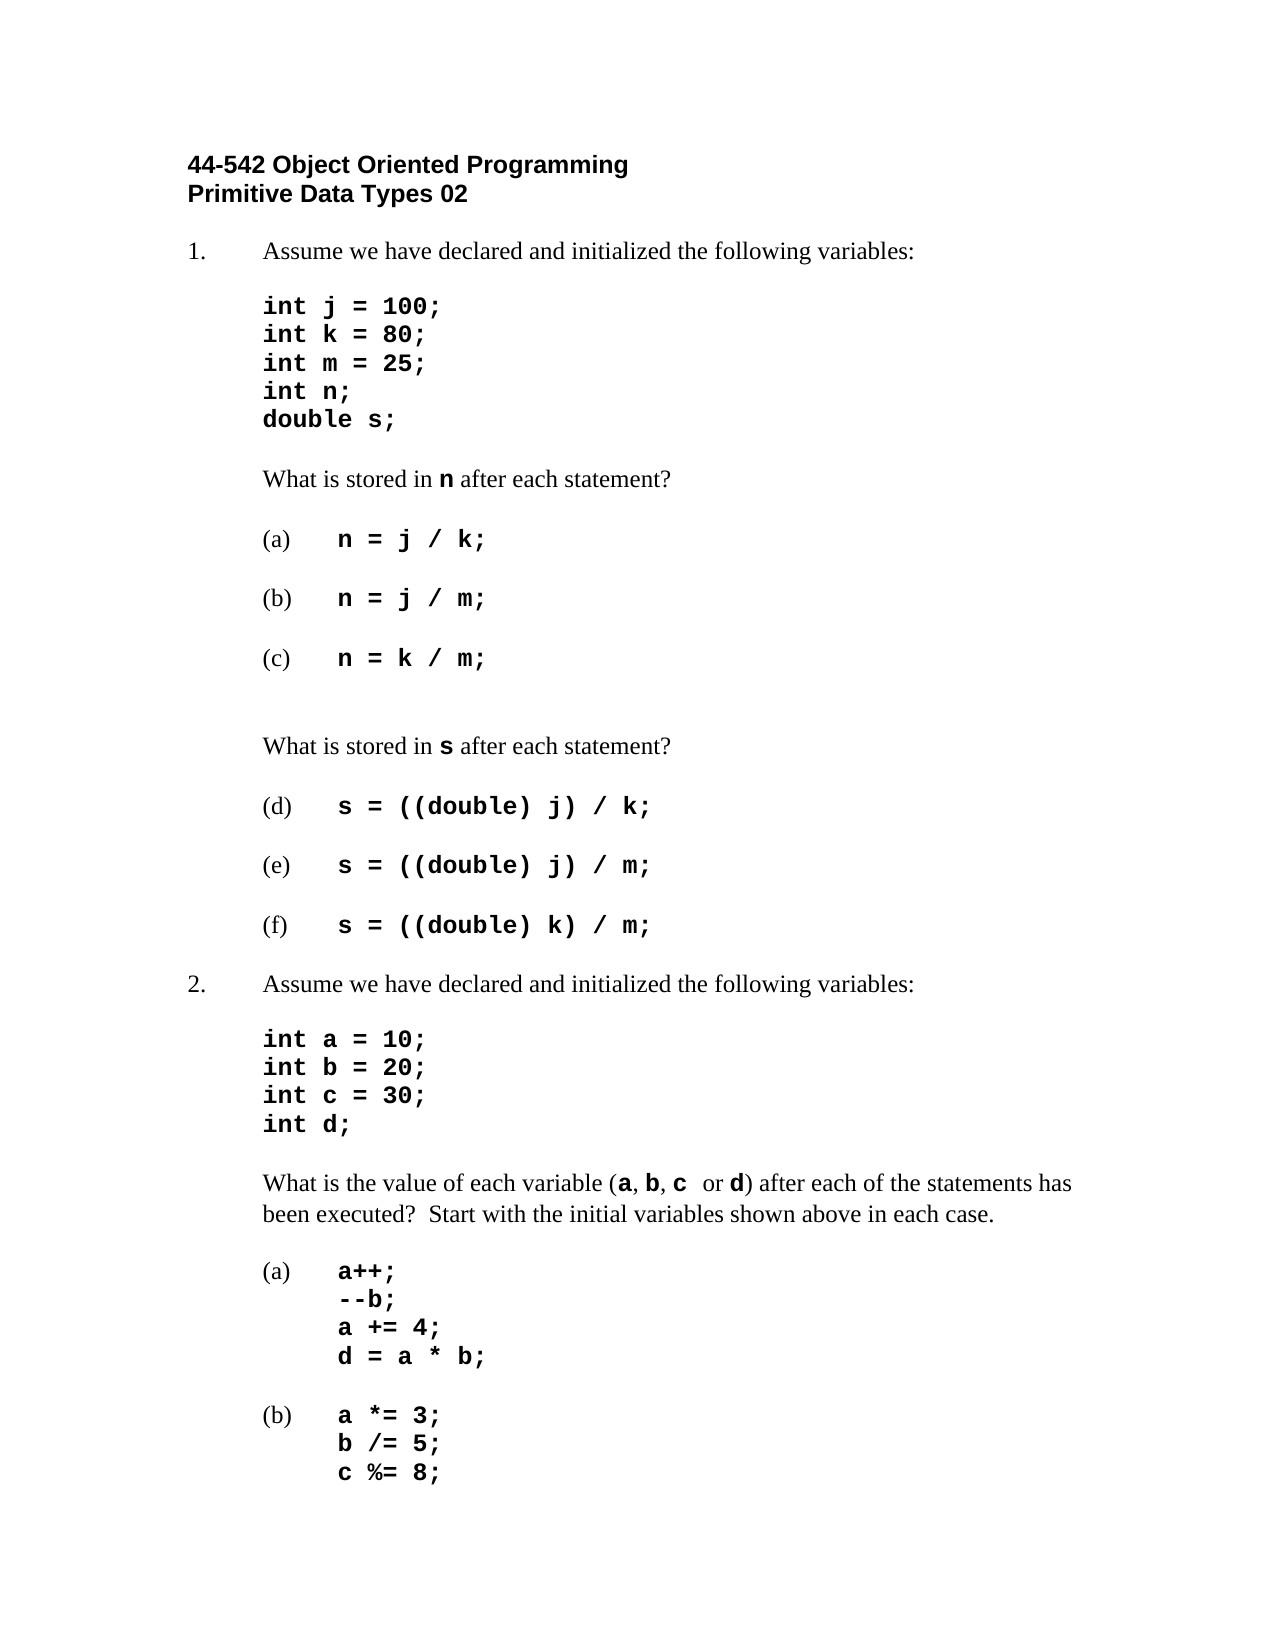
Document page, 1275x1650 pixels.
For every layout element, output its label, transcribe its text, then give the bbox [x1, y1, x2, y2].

text d = a * b; [337, 1343, 1087, 1372]
text int j = 100; [187, 294, 1087, 322]
text 1. Assume we have declared and initialized the following variables: [187, 236, 1087, 265]
text 44-542 Object Oriented Programming [187, 150, 1087, 179]
text Primitive Data Types 02 [187, 179, 1087, 207]
text (f) s = ((double) k) / m; [262, 910, 1087, 941]
text int a = 10; [262, 1026, 1087, 1054]
text (a) n = j / k; [262, 524, 1087, 554]
text --b; [337, 1287, 1087, 1315]
text What is stored in s after each statement? [262, 731, 1087, 762]
text int m = 25; [187, 350, 1087, 379]
text int k = 80; [187, 322, 1087, 350]
text c %= 8; [337, 1459, 1087, 1487]
text (b) a *= 3; [262, 1400, 1087, 1431]
text What is the value of each variable (a, b, c or d) after each of the statements has been executed? Start with the initial variables shown above in each case. [262, 1168, 1087, 1227]
text b /= 5; [337, 1431, 1087, 1459]
text 2. Assume we have declared and initialized the following variables: [187, 969, 1087, 998]
text int n; [262, 379, 1087, 407]
text (e) s = ((double) j) / m; [262, 850, 1087, 881]
text double s; [262, 407, 1087, 435]
text int b = 20; [262, 1054, 1087, 1083]
text int d; [262, 1111, 1087, 1139]
text (b) n = j / m; [262, 583, 1087, 614]
text a += 4; [337, 1315, 1087, 1343]
text (a) a++; [262, 1256, 1087, 1287]
text (c) n = k / m; [262, 643, 1087, 674]
text int c = 30; [262, 1083, 1087, 1111]
text What is stored in n after each statement? [262, 464, 1087, 495]
text (d) s = ((double) j) / k; [262, 791, 1087, 822]
